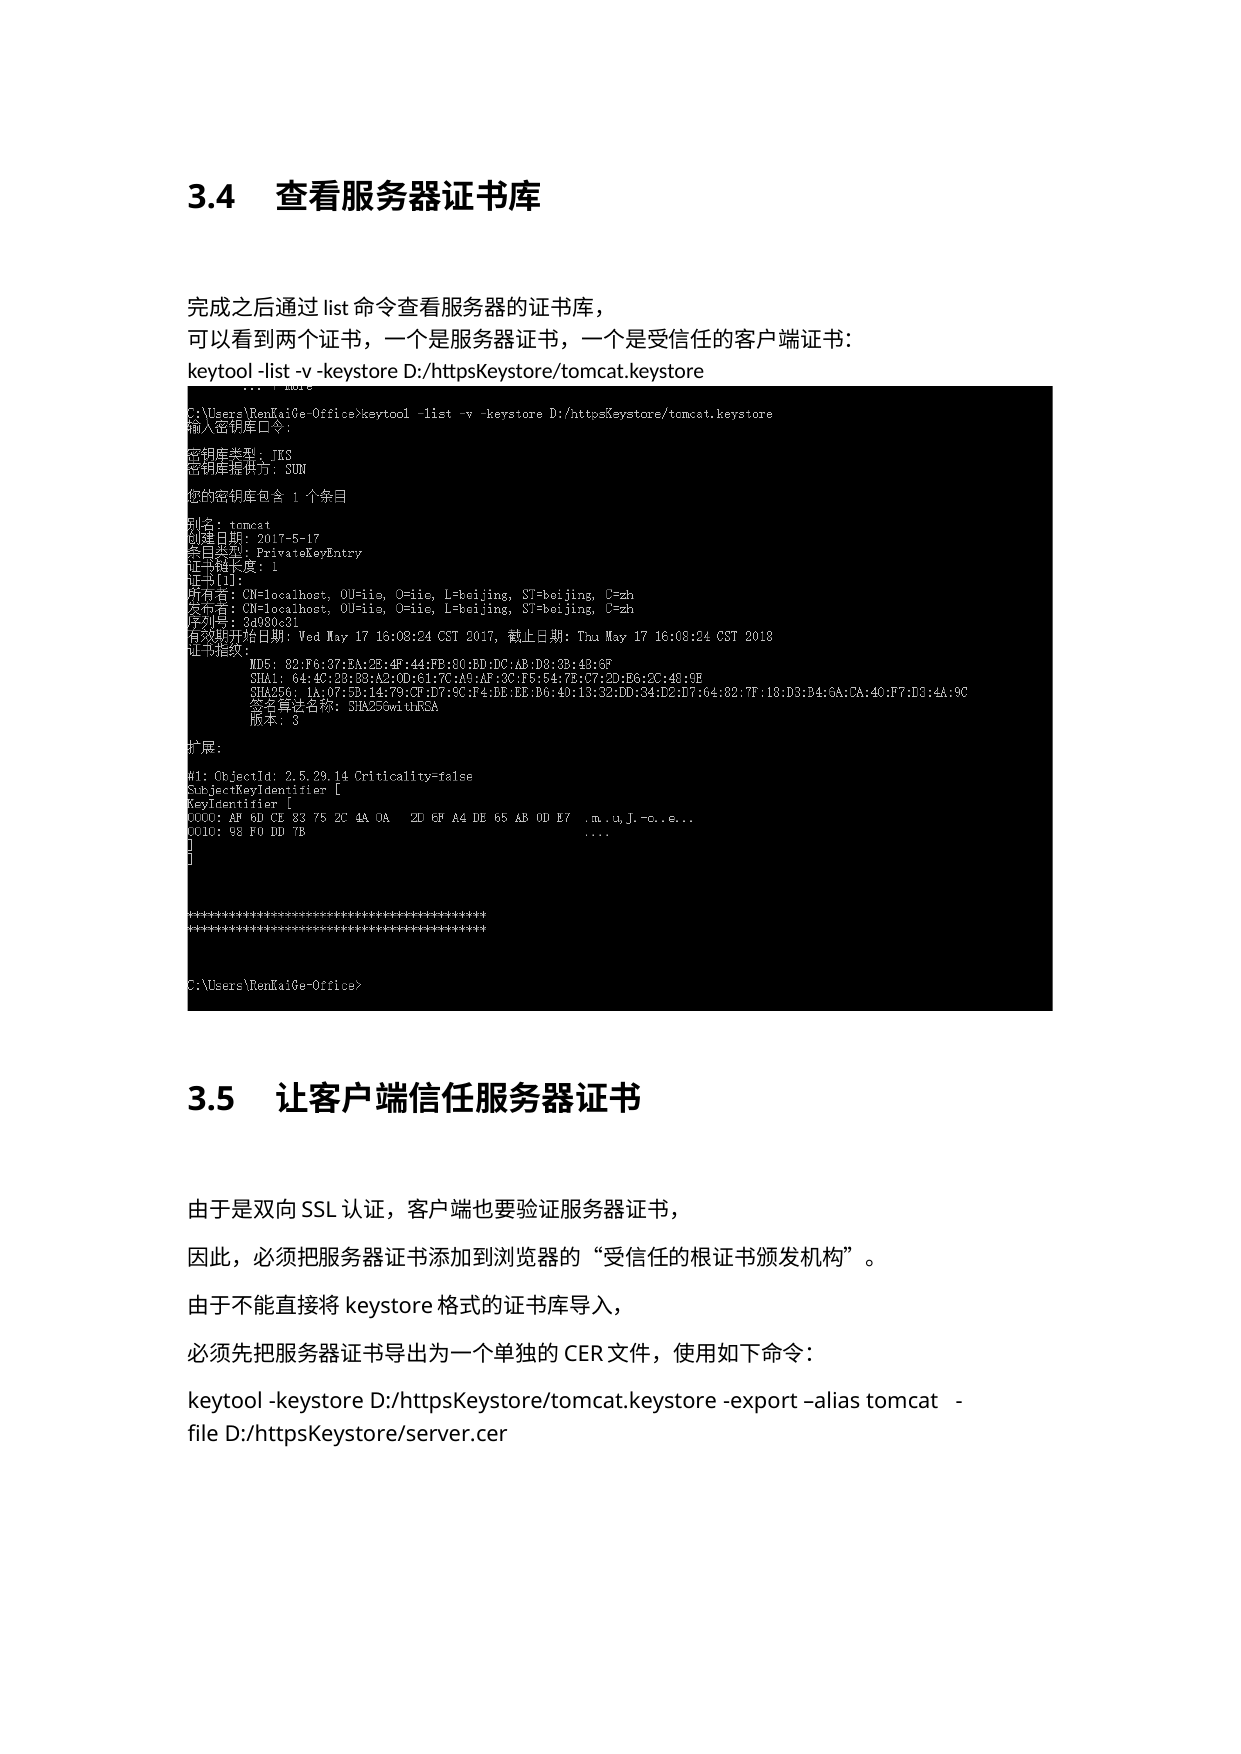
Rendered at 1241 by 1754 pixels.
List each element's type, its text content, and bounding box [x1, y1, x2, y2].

text 完成之后通过list命令查看服务器的证书库， [187, 289, 1053, 322]
subtitle 让客户端信任服务器证书 [187, 1064, 1053, 1129]
subtitle 查看服务器证书库 [187, 162, 1053, 227]
text 因此，必须把服务器证书添加到浏览器的“受信任的根证书颁发机构”。 [187, 1239, 1053, 1272]
text 必须先把服务器证书导出为一个单独的CER文件，使用如下命令： [187, 1336, 1053, 1368]
text keytool -keystore D:/httpsKeystore/tomcat.keystore -export –alias tomcat -file D:/httpsKeystore/server.cer [187, 1384, 1053, 1449]
text 由于是双向SSL认证，客户端也要验证服务器证书， [187, 1191, 1053, 1224]
text 可以看到两个证书，一个是服务器证书，一个是受信任的客户端证书： [187, 322, 1053, 354]
text 由于不能直接将keystore格式的证书库导入， [187, 1288, 1053, 1320]
text keytool -list -v -keystore D:/httpsKeystore/tomcat.keystore [187, 354, 1053, 386]
picture [187, 386, 1053, 1011]
